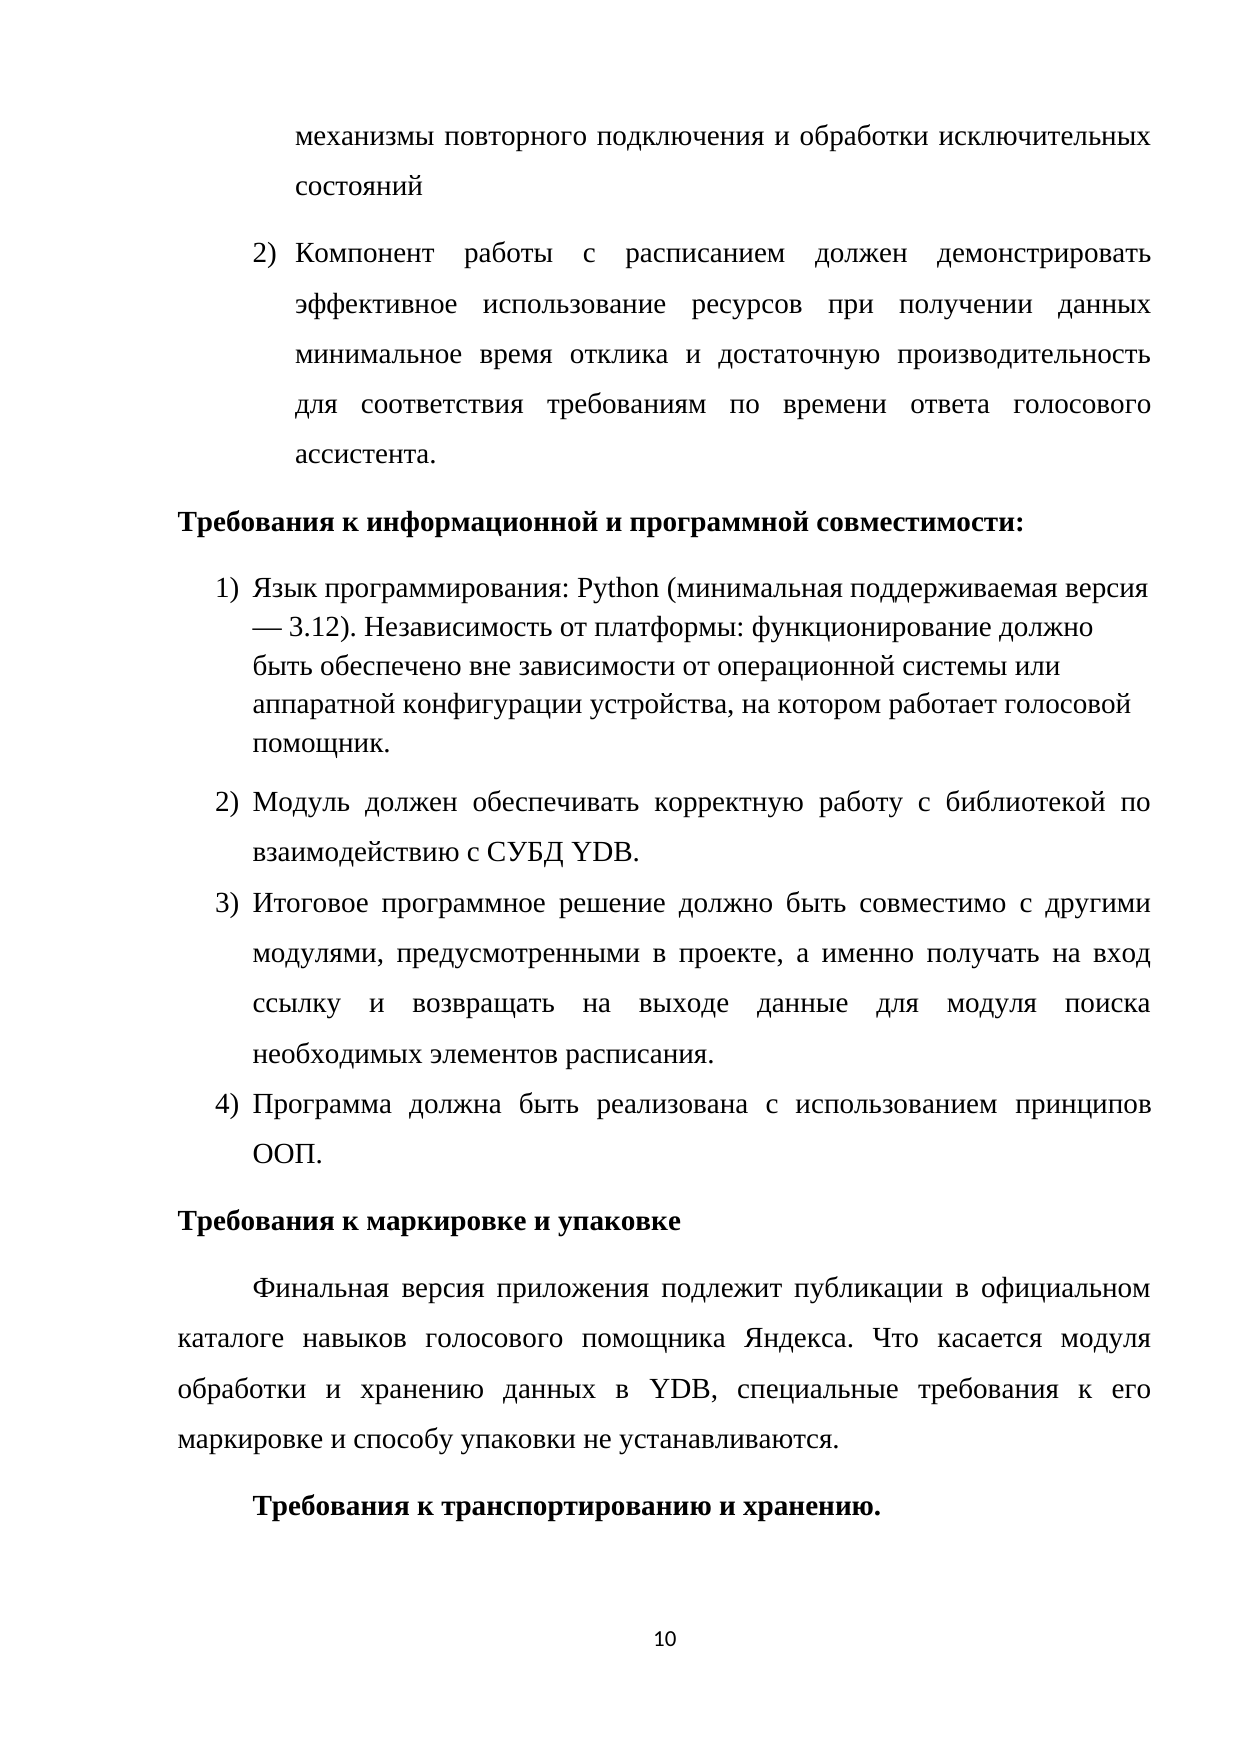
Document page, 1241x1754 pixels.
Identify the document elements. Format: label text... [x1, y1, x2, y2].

text Требования к информационной и программной совместимости: [177, 504, 1152, 537]
list Модуль должен обеспечивать корректную работу с библиотекой по взаимодействию с СУБД YDB. [215, 784, 1152, 868]
list Язык программирования: Python (минимальная поддерживаемая версия — 3.12). Независимость от платформы: функционирование должно быть обеспечено вне зависимости от операционной системы или аппаратной конфигурации устройства, на котором работает голосовой помощник. [215, 571, 1152, 758]
list Компонент работы с расписанием должен демонстрировать эффективное использование ресурсов при получении данных минимальное время отклика и достаточную производительность для соответствия требованиям по времени ответа голосового ассистента. [252, 235, 1152, 470]
list Итоговое программное решение должно быть совместимо с другими модулями, предусмотренными в проекте, а именно получать на вход ссылку и возвращать на выходе данные для модуля поиска необходимых элементов расписания. [215, 885, 1152, 1069]
list Программа должна быть реализована с использованием принципов ООП. [215, 1086, 1152, 1170]
text Финальная версия приложения подлежит публикации в официальном каталоге навыков голосового помощника Яндекса. Что касается модуля обработки и хранению данных в YDB, специальные требования к его маркировке и способу упаковки не устанавливаются. [177, 1270, 1152, 1455]
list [252, 118, 1152, 202]
text Требования к маркировке и упаковке [177, 1203, 1152, 1237]
text Требования к транспортированию и хранению. [177, 1488, 1152, 1522]
